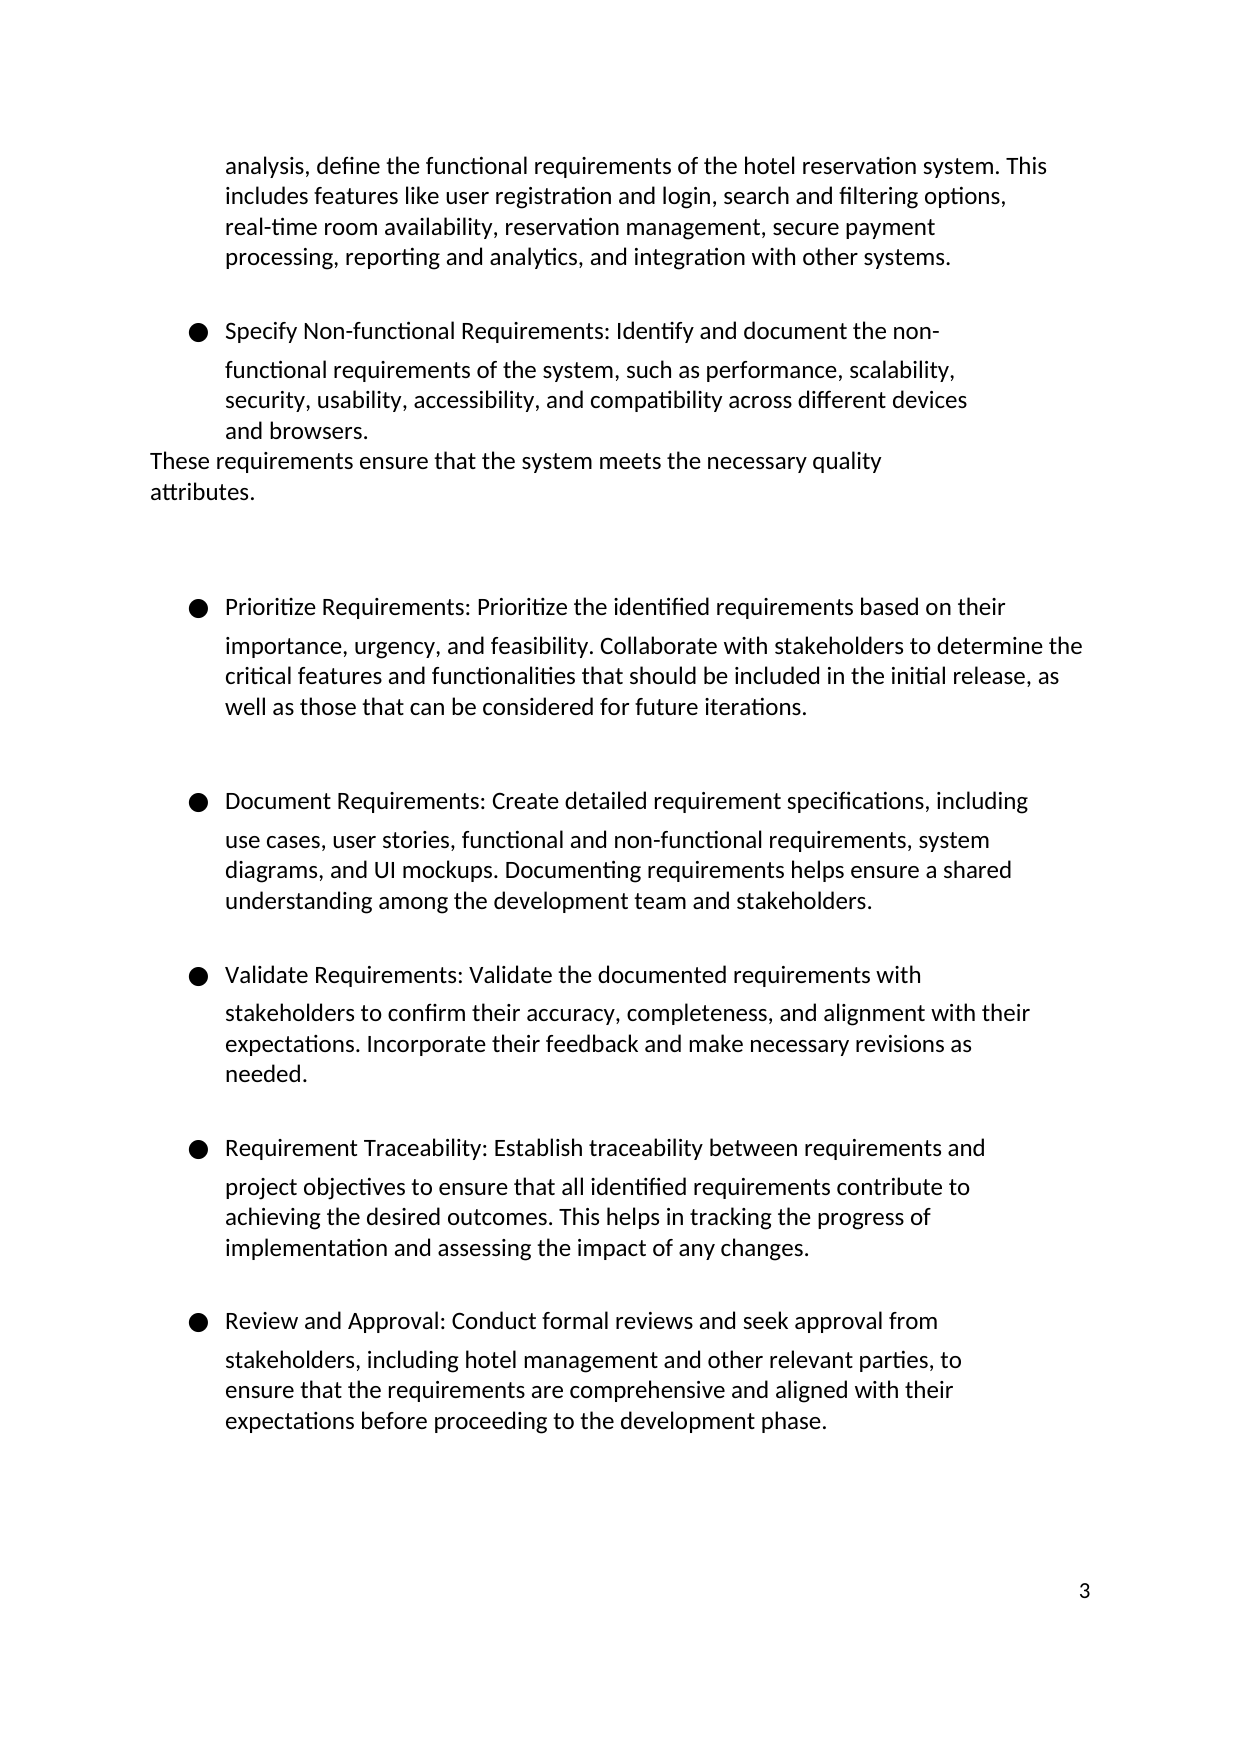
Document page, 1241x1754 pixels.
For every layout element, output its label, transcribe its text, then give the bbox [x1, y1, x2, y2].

list Specify Non-functional Requirements: Identify and document the non-functional requirements of the system, such as performance, scalability, security, usability, accessibility, and compatibility across different devices and browsers. [187, 303, 976, 445]
list Prioritize Requirements: Prioritize the identified requirements based on their importance, urgency, and feasibility. Collaborate with stakeholders to determine the critical features and functionalities that should be included in the initial release, as well as those that can be considered for future iterations. [187, 579, 1090, 721]
list Review and Approval: Conduct formal reviews and seek approval from stakeholders, including hotel management and other relevant parties, to ensure that the requirements are comprehensive and aligned with their expectations before proceeding to the development phase. [187, 1293, 1030, 1436]
text These requirements ensure that the system meets the necessary quality attributes. [150, 445, 976, 506]
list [187, 150, 1054, 272]
list Document Requirements: Create detailed requirement specifications, including use cases, user stories, functional and non-functional requirements, system diagrams, and UI mockups. Documenting requirements helps ensure a shared understanding among the development team and stakeholders. [187, 773, 1061, 916]
list Validate Requirements: Validate the documented requirements with stakeholders to confirm their accuracy, completeness, and alignment with their expectations. Incorporate their feedback and make necessary revisions as needed. [187, 946, 1054, 1089]
list Requirement Traceability: Establish traceability between requirements and project objectives to ensure that all identified requirements contribute to achieving the desired outcomes. This helps in tracking the progress of implementation and assessing the impact of any changes. [187, 1119, 1062, 1262]
